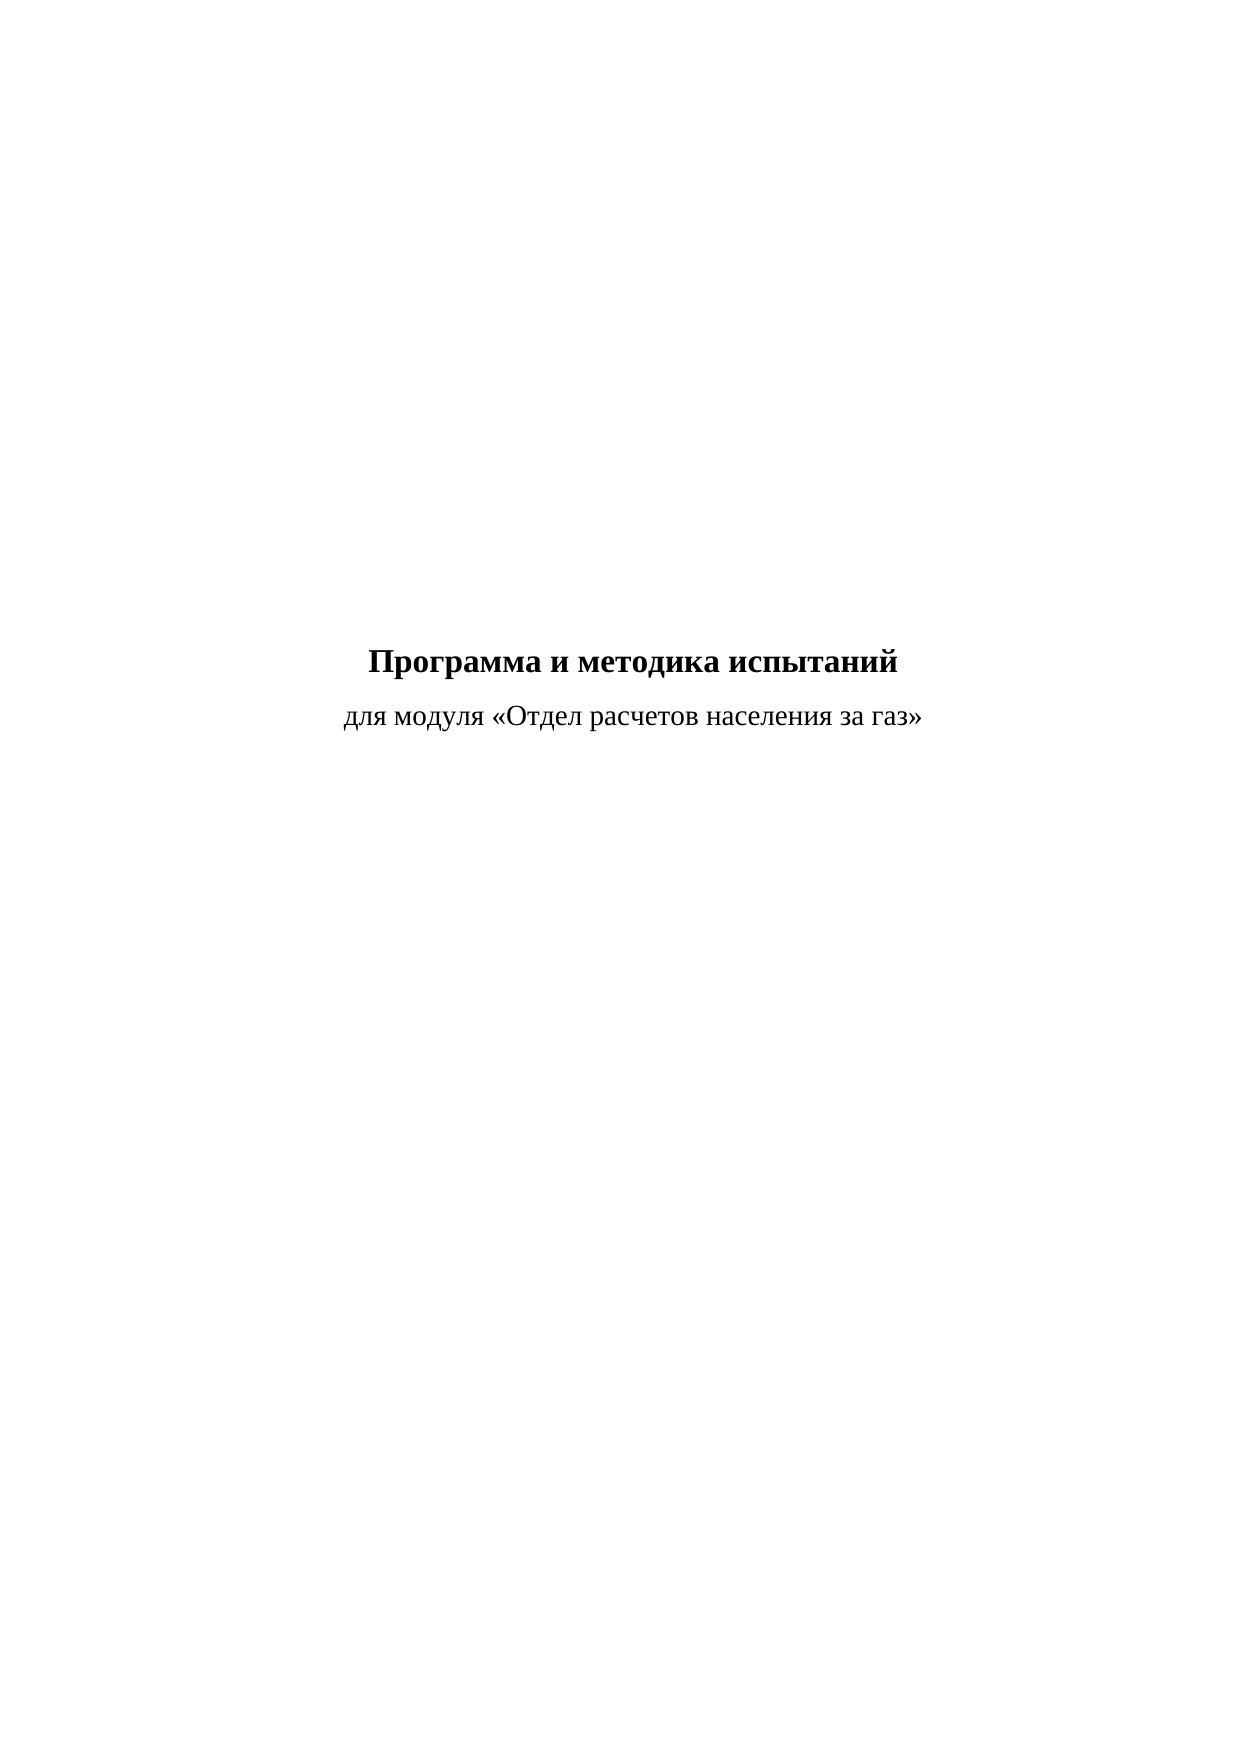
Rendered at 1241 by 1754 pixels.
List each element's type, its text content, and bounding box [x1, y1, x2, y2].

text для модуля «Отдел расчетов населения за газ» [187, 698, 1053, 732]
text Программа и методика испытаний [187, 641, 1053, 679]
